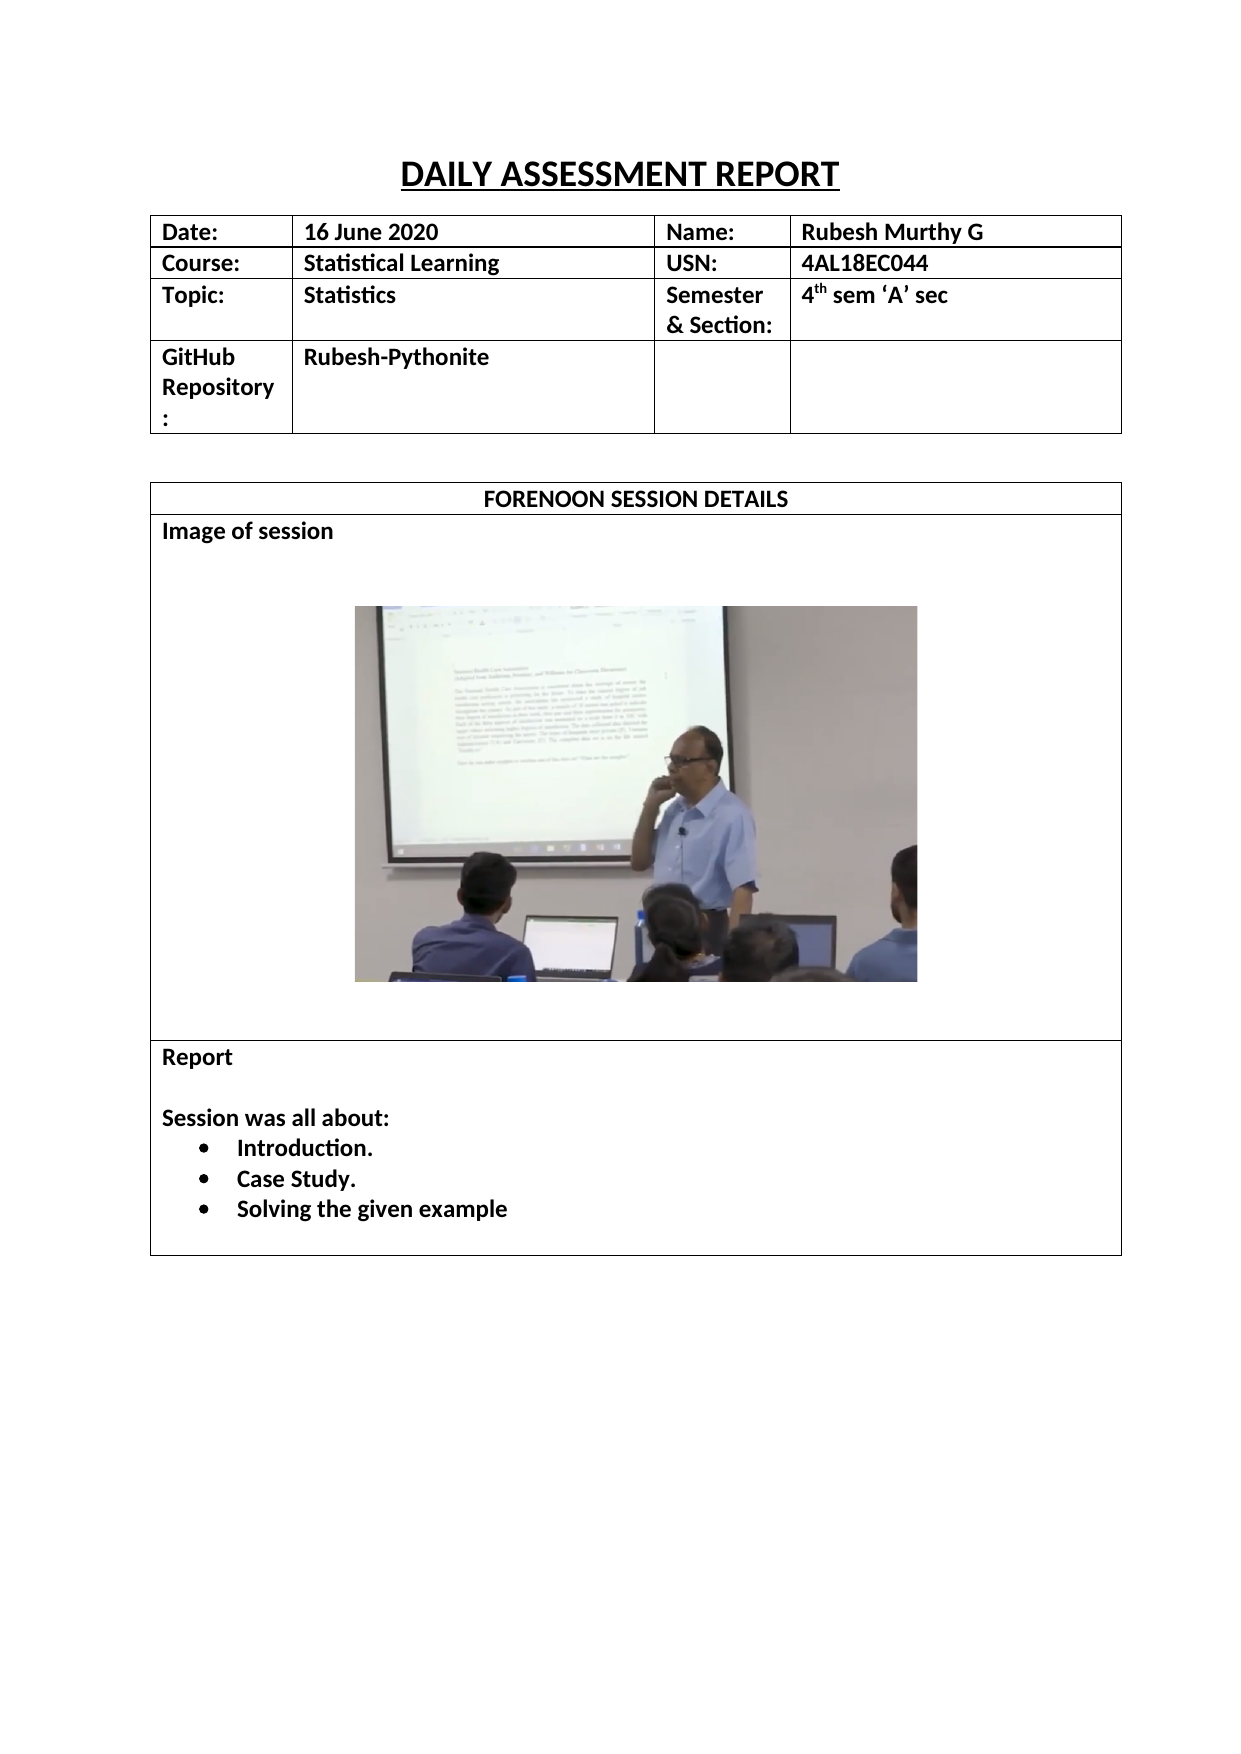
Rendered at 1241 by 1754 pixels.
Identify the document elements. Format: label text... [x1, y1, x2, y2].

table_cell Rubesh-Pythonite [293, 341, 654, 433]
table_cell Report Session was all about: Introduction. Case Study. Solving the given example [151, 1041, 1121, 1255]
table_cell Image of session [151, 515, 1121, 1040]
table_cell 4th sem ‘A’ sec [791, 279, 1121, 340]
table_cell Statistics [293, 279, 654, 340]
table_header Date: [151, 216, 292, 246]
table_cell Semester & Section: [655, 279, 790, 340]
table_cell Topic: [151, 279, 292, 340]
table_cell USN: [655, 248, 790, 278]
table_cell [655, 341, 790, 433]
table_cell Statistical Learning [293, 248, 654, 278]
table_header Rubesh Murthy G [791, 216, 1121, 246]
table_header FORENOON SESSION DETAILS [151, 483, 1121, 514]
table_cell Course: [151, 248, 292, 278]
table_header 16 June 2020 [293, 216, 654, 246]
table_header Name: [655, 216, 790, 246]
picture [354, 606, 918, 982]
table_cell 4AL18EC044 [791, 248, 1121, 278]
table_cell [791, 341, 1121, 433]
text DAILY ASSESSMENT REPORT [150, 150, 1090, 196]
table_cell GitHub Repository: [151, 341, 292, 433]
